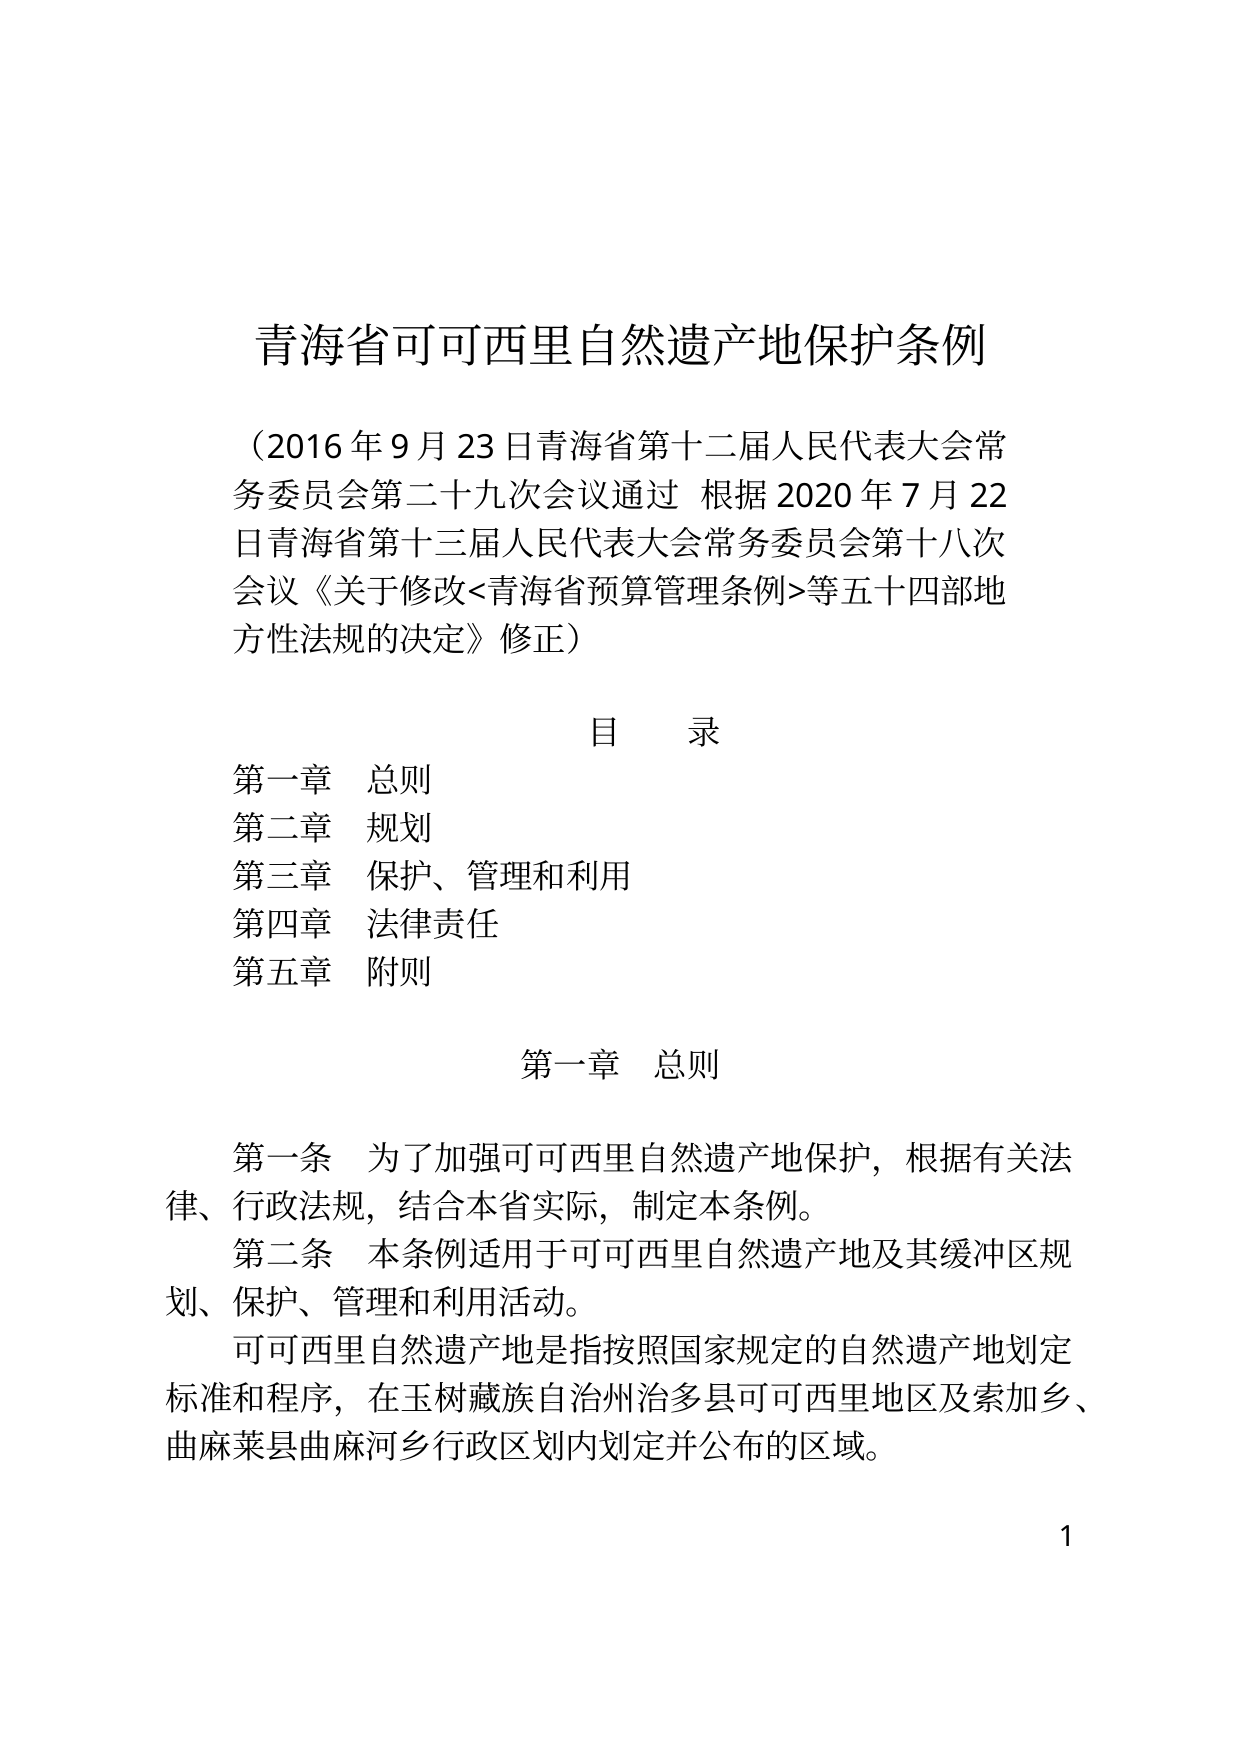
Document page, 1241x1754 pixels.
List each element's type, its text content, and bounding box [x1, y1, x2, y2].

text 青海省可可西里自然遗产地保护条例 [165, 309, 1075, 375]
text 第一章 总则 [165, 1039, 1075, 1087]
text 第一章 总则 [165, 754, 1075, 802]
text 第三章 保护、管理和利用 [165, 850, 1075, 898]
text 可可西里自然遗产地是指按照国家规定的自然遗产地划定标准和程序，在玉树藏族自治州治多县可可西里地区及索加乡、曲麻莱县曲麻河乡行政区划内划定并公布的区域。 [165, 1324, 1075, 1468]
text 第四章 法律责任 [165, 898, 1075, 946]
text 第二条 本条例适用于可可西里自然遗产地及其缓冲区规划、保护、管理和利用活动。 [165, 1228, 1075, 1324]
text 第一条 为了加强可可西里自然遗产地保护，根据有关法律、行政法规，结合本省实际，制定本条例。 [165, 1132, 1075, 1228]
text 第五章 附则 [165, 946, 1075, 994]
text 第二章 规划 [165, 802, 1075, 850]
text （2016年9月23日青海省第十二届人民代表大会常务委员会第二十九次会议通过 根据2020年7月22日青海省第十三届人民代表大会常务委员会第十八次会议《关于修改<青海省预算管理条例>等五十四部地方性法规的决定》修正） [233, 421, 1008, 661]
text 目 录 [165, 706, 1075, 754]
